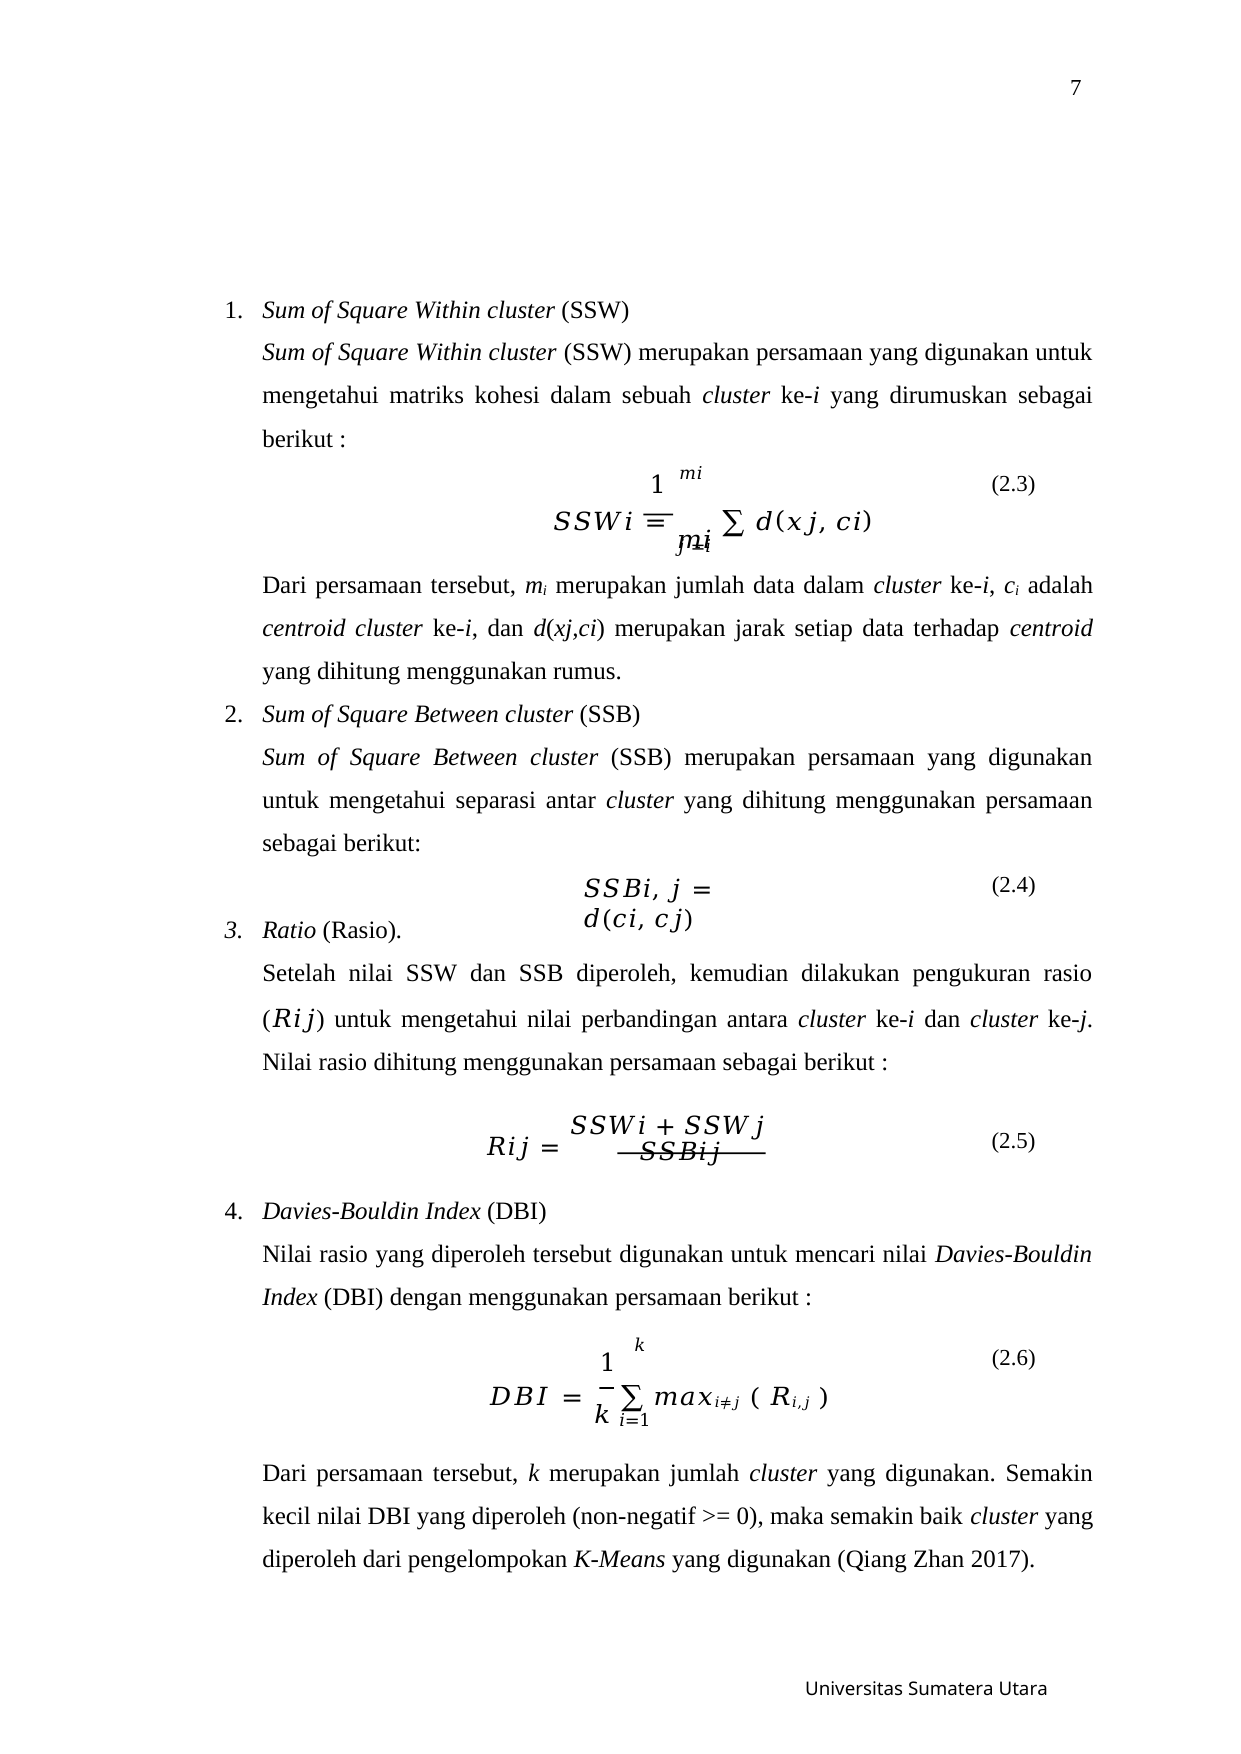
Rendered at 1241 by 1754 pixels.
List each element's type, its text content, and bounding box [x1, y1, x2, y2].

text 𝑅𝑖𝑗 = 𝑆𝑆𝑊𝑖 + 𝑆𝑆𝑊𝑗 [117, 1105, 765, 1142]
text 𝑆𝑆𝐵𝑖𝑗 [117, 1142, 721, 1165]
list Sum of Square Within cluster (SSW) [224, 295, 1138, 323]
text 𝑚𝑖 [117, 467, 703, 483]
text (2.4) [989, 872, 1038, 898]
text Setelah nilai SSW dan SSB diperoleh, kemudian dilakukan pengukuran rasio (𝑅𝑖𝑗) untuk mengetahui nilai perbandingan antara cluster ke-i dan cluster ke-j. Nilai rasio dihitung menggunakan persamaan sebagai berikut : [262, 958, 1093, 1076]
text 𝑆𝑆𝑊𝑖 = 𝑚𝑖 ∑ 𝑑(𝑥𝑗, 𝑐𝑖) [552, 497, 1138, 538]
text 𝑖=1 [196, 1413, 1073, 1430]
list Sum of Square Between cluster (SSB) [224, 699, 1138, 728]
text 1 [117, 483, 665, 496]
text 𝑆𝑆𝐵𝑖, 𝑗 = 𝑑(𝑐𝑖, 𝑐𝑗) [582, 873, 776, 933]
list Ratio (Rasio). [224, 916, 406, 944]
text 𝑗 =𝑖 [313, 538, 1073, 556]
text Nilai rasio yang diperoleh tersebut digunakan untuk mencari nilai Davies-Bouldin Index (DBI) dengan menggunakan persamaan berikut : [262, 1239, 1093, 1311]
text (2.3) [991, 474, 1138, 496]
list Davies-Bouldin Index (DBI) [224, 1196, 1138, 1225]
text 𝐷𝐵𝐼 = 𝑘 ∑ 𝑚𝑎𝑥𝑖≠𝑗 ( 𝑅𝑖,𝑗 ) [244, 1372, 1073, 1413]
text Dari persamaan tersebut, mi merupakan jumlah data dalam cluster ke-i, ci adalah centroid cluster ke-i, dan d(xj,ci) merupakan jarak setiap data terhadap centroid yang dihitung menggunakan rumus. [262, 570, 1093, 685]
text Sum of Square Within cluster (SSW) merupakan persamaan yang digunakan untuk mengetahui matriks kohesi dalam sebuah cluster ke-i yang dirumuskan sebagai berikut : [262, 337, 1093, 452]
text (2.5) [991, 1127, 1138, 1153]
text Sum of Square Between cluster (SSB) merupakan persamaan yang digunakan untuk mengetahui separasi antar cluster yang dihitung menggunakan persamaan sebagai berikut: [262, 742, 1092, 857]
text 1 𝑘 (2.6) [599, 1341, 1138, 1371]
text Dari persamaan tersebut, k merupakan jumlah cluster yang digunakan. Semakin kecil nilai DBI yang diperoleh (non-negatif >= 0), maka semakin baik cluster yang diperoleh dari pengelompokan K-Means yang digunakan (Qiang Zhan 2017). [262, 1458, 1093, 1573]
